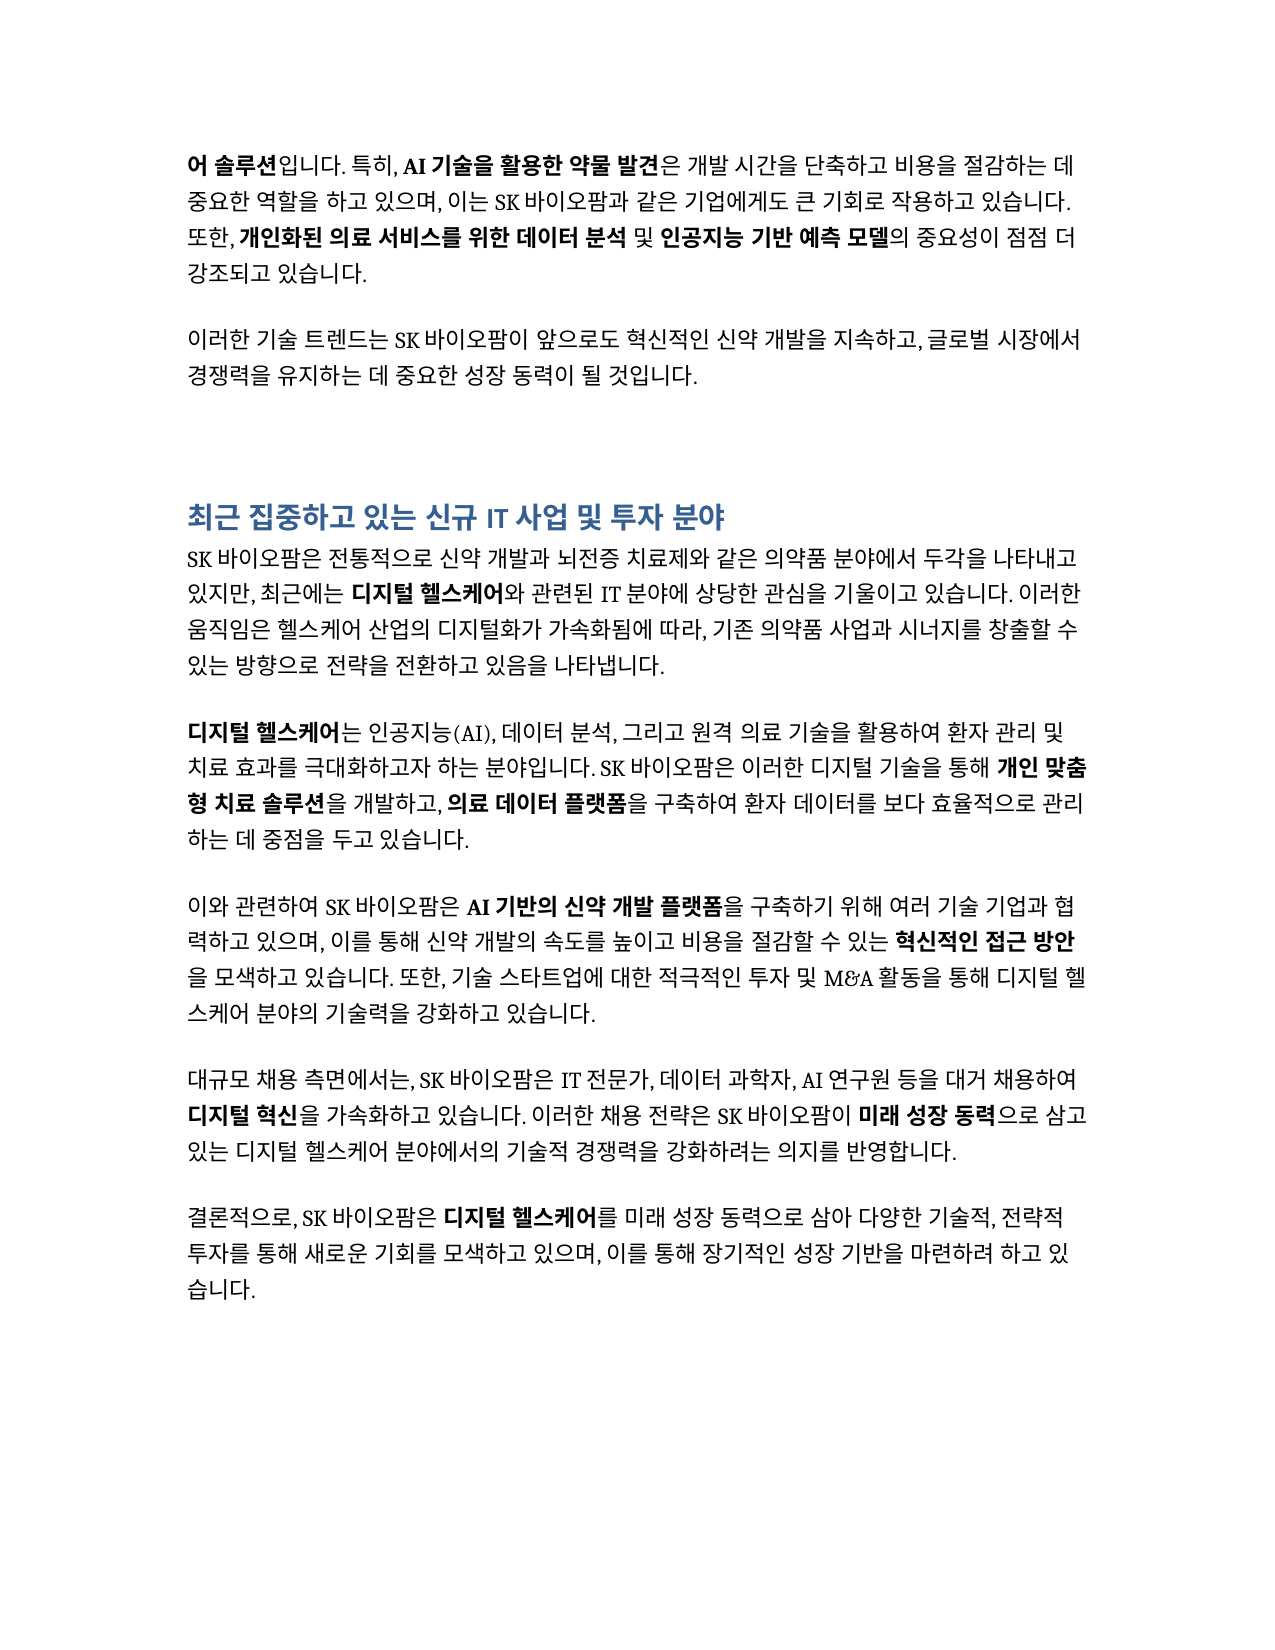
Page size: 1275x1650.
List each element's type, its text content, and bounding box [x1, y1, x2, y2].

subtitle 최근 집중하고 있는 신규 IT 사업 및 투자 분야 [187, 497, 1087, 537]
text SK바이오팜은 전통적으로 신약 개발과 뇌전증 치료제와 같은 의약품 분야에서 두각을 나타내고 있지만, 최근에는 디지털 헬스케어와 관련된 IT 분야에 상당한 관심을 기울이고 있습니다. 이러한 움직임은 헬스케어 산업의 디지털화가 가속화됨에 따라, 기존 의약품 사업과 시너지를 창출할 수 있는 방향으로 전략을 전환하고 있음을 나타냅니다. 디지털 헬스케어는 인공지능(AI), 데이터 분석, 그리고 원격 의료 기술을 활용하여 환자 관리 및 치료 효과를 극대화하고자 하는 분야입니다. SK바이오팜은 이러한 디지털 기술을 통해 개인 맞춤형 치료 솔루션을 개발하고, 의료 데이터 플랫폼을 구축하여 환자 데이터를 보다 효율적으로 관리하는 데 중점을 두고 있습니다. 이와 관련하여 SK바이오팜은 AI 기반의 신약 개발 플랫폼을 구축하기 위해 여러 기술 기업과 협력하고 있으며, 이를 통해 신약 개발의 속도를 높이고 비용을 절감할 수 있는 혁신적인 접근 방안을 모색하고 있습니다. 또한, 기술 스타트업에 대한 적극적인 투자 및 M&A 활동을 통해 디지털 헬스케어 분야의 기술력을 강화하고 있습니다. 대규모 채용 측면에서는, SK바이오팜은 IT 전문가, 데이터 과학자, AI 연구원 등을 대거 채용하여 디지털 혁신을 가속화하고 있습니다. 이러한 채용 전략은 SK바이오팜이 미래 성장 동력으로 삼고 있는 디지털 헬스케어 분야에서의 기술적 경쟁력을 강화하려는 의지를 반영합니다. 결론적으로, SK바이오팜은 디지털 헬스케어를 미래 성장 동력으로 삼아 다양한 기술적, 전략적 투자를 통해 새로운 기회를 모색하고 있으며, 이를 통해 장기적인 성장 기반을 마련하려 하고 있습니다. [187, 542, 1087, 1306]
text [187, 150, 1087, 391]
